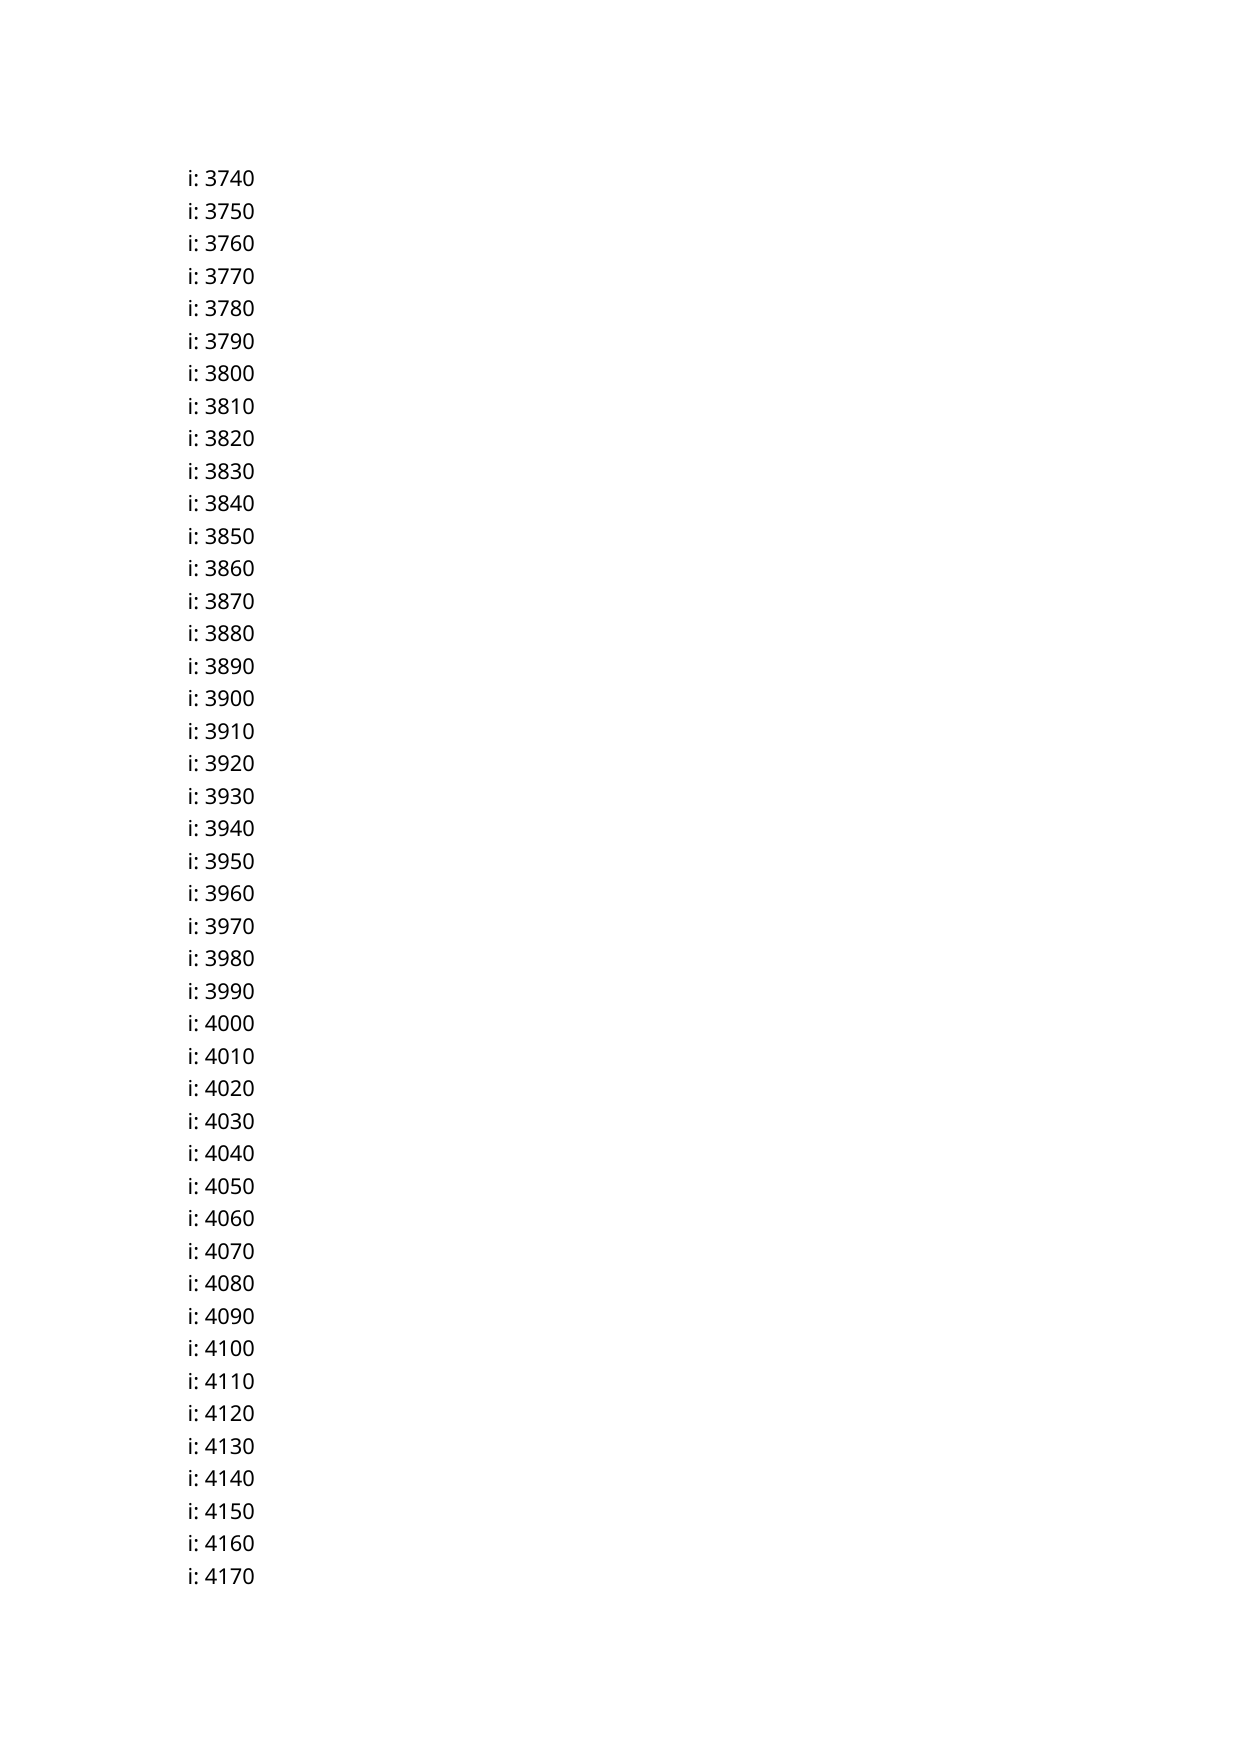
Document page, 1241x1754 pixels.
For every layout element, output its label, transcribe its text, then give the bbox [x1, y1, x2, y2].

text i: 4080 [187, 1267, 1053, 1299]
text i: 4020 [187, 1072, 1053, 1104]
text i: 4090 [187, 1299, 1053, 1332]
text i: 3740 [187, 162, 1053, 194]
text i: 3990 [187, 974, 1053, 1007]
text i: 4060 [187, 1202, 1053, 1234]
text i: 4050 [187, 1169, 1053, 1202]
text i: 3950 [187, 844, 1053, 877]
text i: 3930 [187, 779, 1053, 812]
text i: 3970 [187, 909, 1053, 942]
text i: 4140 [187, 1462, 1053, 1494]
text i: 3900 [187, 682, 1053, 714]
text i: 3940 [187, 812, 1053, 844]
text i: 3840 [187, 487, 1053, 519]
text i: 3750 [187, 194, 1053, 227]
text i: 3880 [187, 617, 1053, 649]
text i: 4120 [187, 1397, 1053, 1429]
text i: 3820 [187, 422, 1053, 454]
text i: 3890 [187, 649, 1053, 682]
text i: 4040 [187, 1137, 1053, 1169]
text i: 3760 [187, 227, 1053, 259]
text i: 3980 [187, 942, 1053, 974]
text i: 3910 [187, 714, 1053, 747]
text i: 3810 [187, 389, 1053, 422]
text i: 4130 [187, 1429, 1053, 1462]
text i: 3790 [187, 324, 1053, 357]
text i: 4010 [187, 1039, 1053, 1072]
text i: 4170 [187, 1559, 1053, 1592]
text i: 3850 [187, 519, 1053, 552]
text i: 3780 [187, 292, 1053, 324]
text i: 4030 [187, 1104, 1053, 1137]
text i: 4100 [187, 1332, 1053, 1364]
text i: 3920 [187, 747, 1053, 779]
text i: 3770 [187, 259, 1053, 292]
text i: 4000 [187, 1007, 1053, 1039]
text i: 3870 [187, 584, 1053, 617]
text i: 4070 [187, 1234, 1053, 1267]
text i: 3960 [187, 877, 1053, 909]
text i: 3830 [187, 454, 1053, 487]
text i: 4150 [187, 1494, 1053, 1527]
text i: 3860 [187, 552, 1053, 584]
text i: 4110 [187, 1364, 1053, 1397]
text i: 4160 [187, 1527, 1053, 1559]
text i: 3800 [187, 357, 1053, 389]
